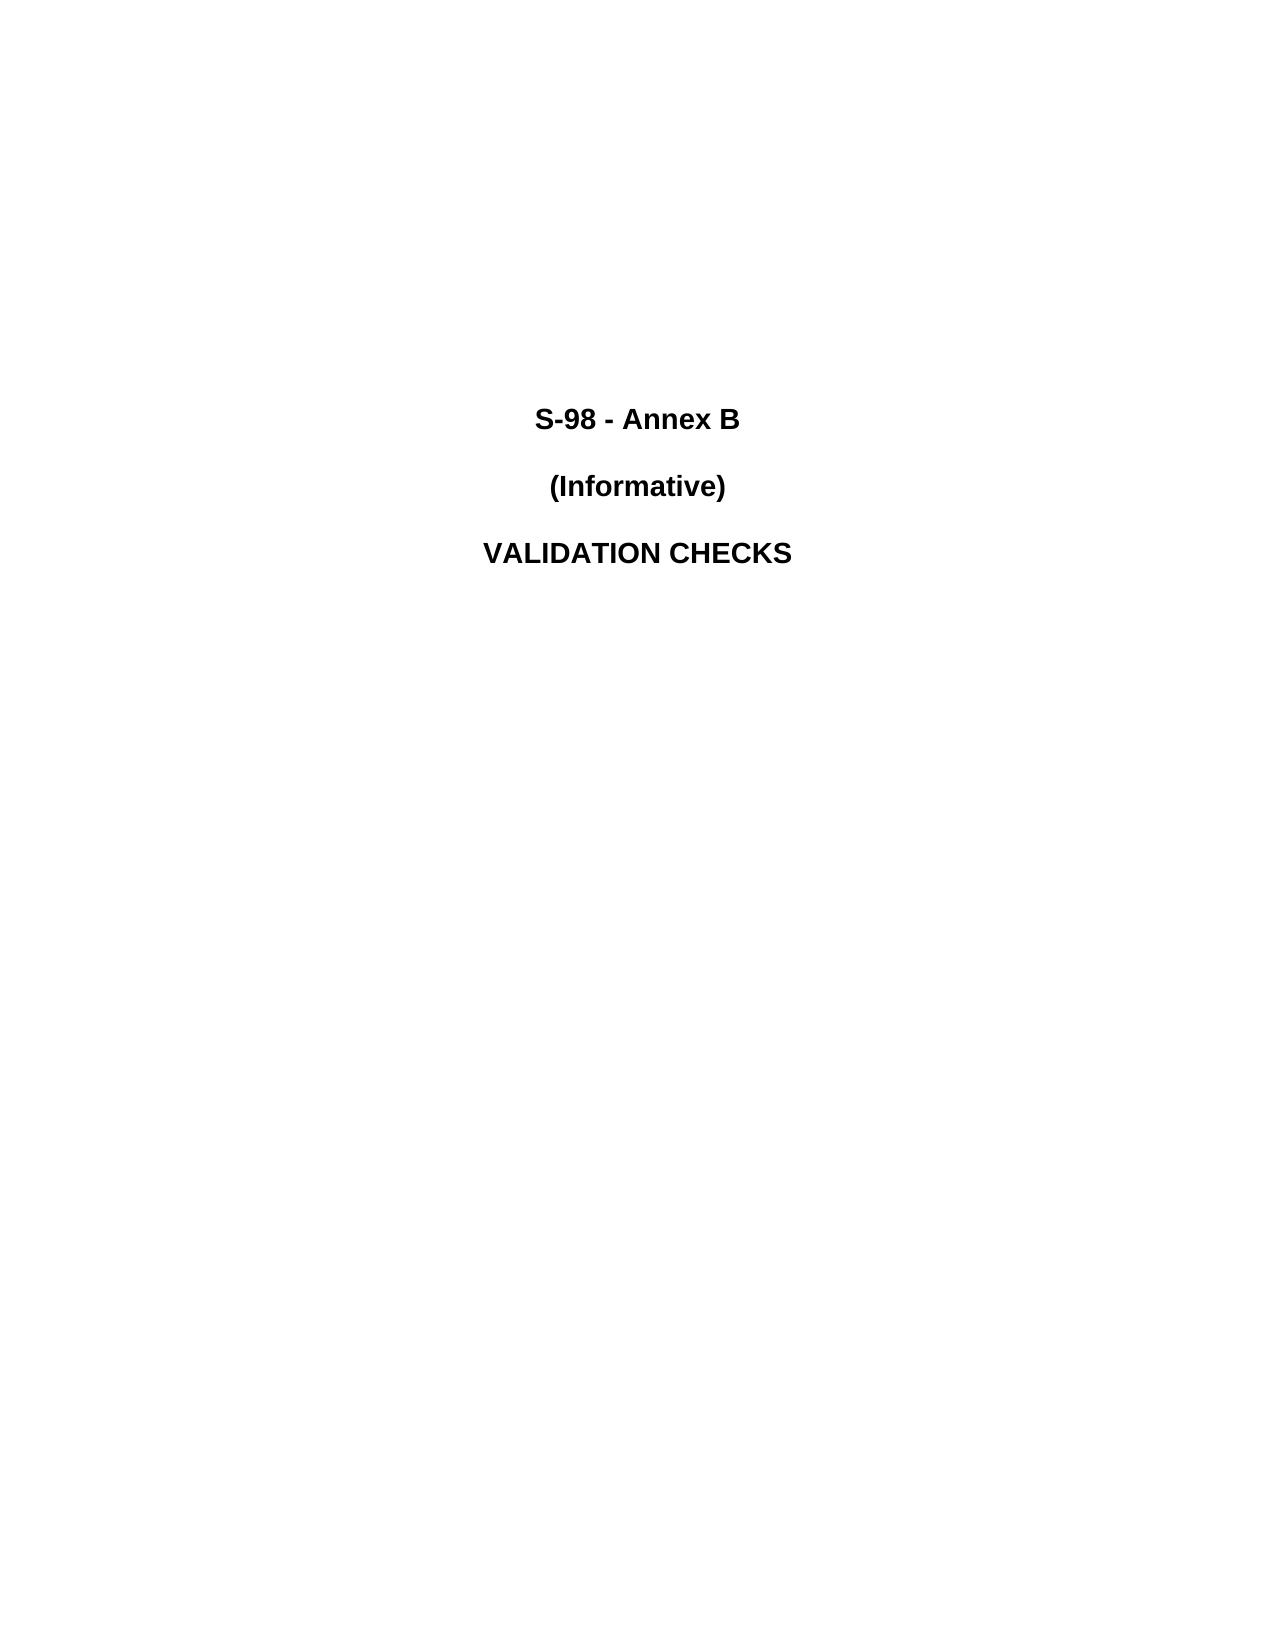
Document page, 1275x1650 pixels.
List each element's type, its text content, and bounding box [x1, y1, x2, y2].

text VALIDATION CHECKS [146, 536, 1129, 570]
text S-98 - Annex B [146, 402, 1129, 436]
text (Informative) [146, 469, 1129, 503]
